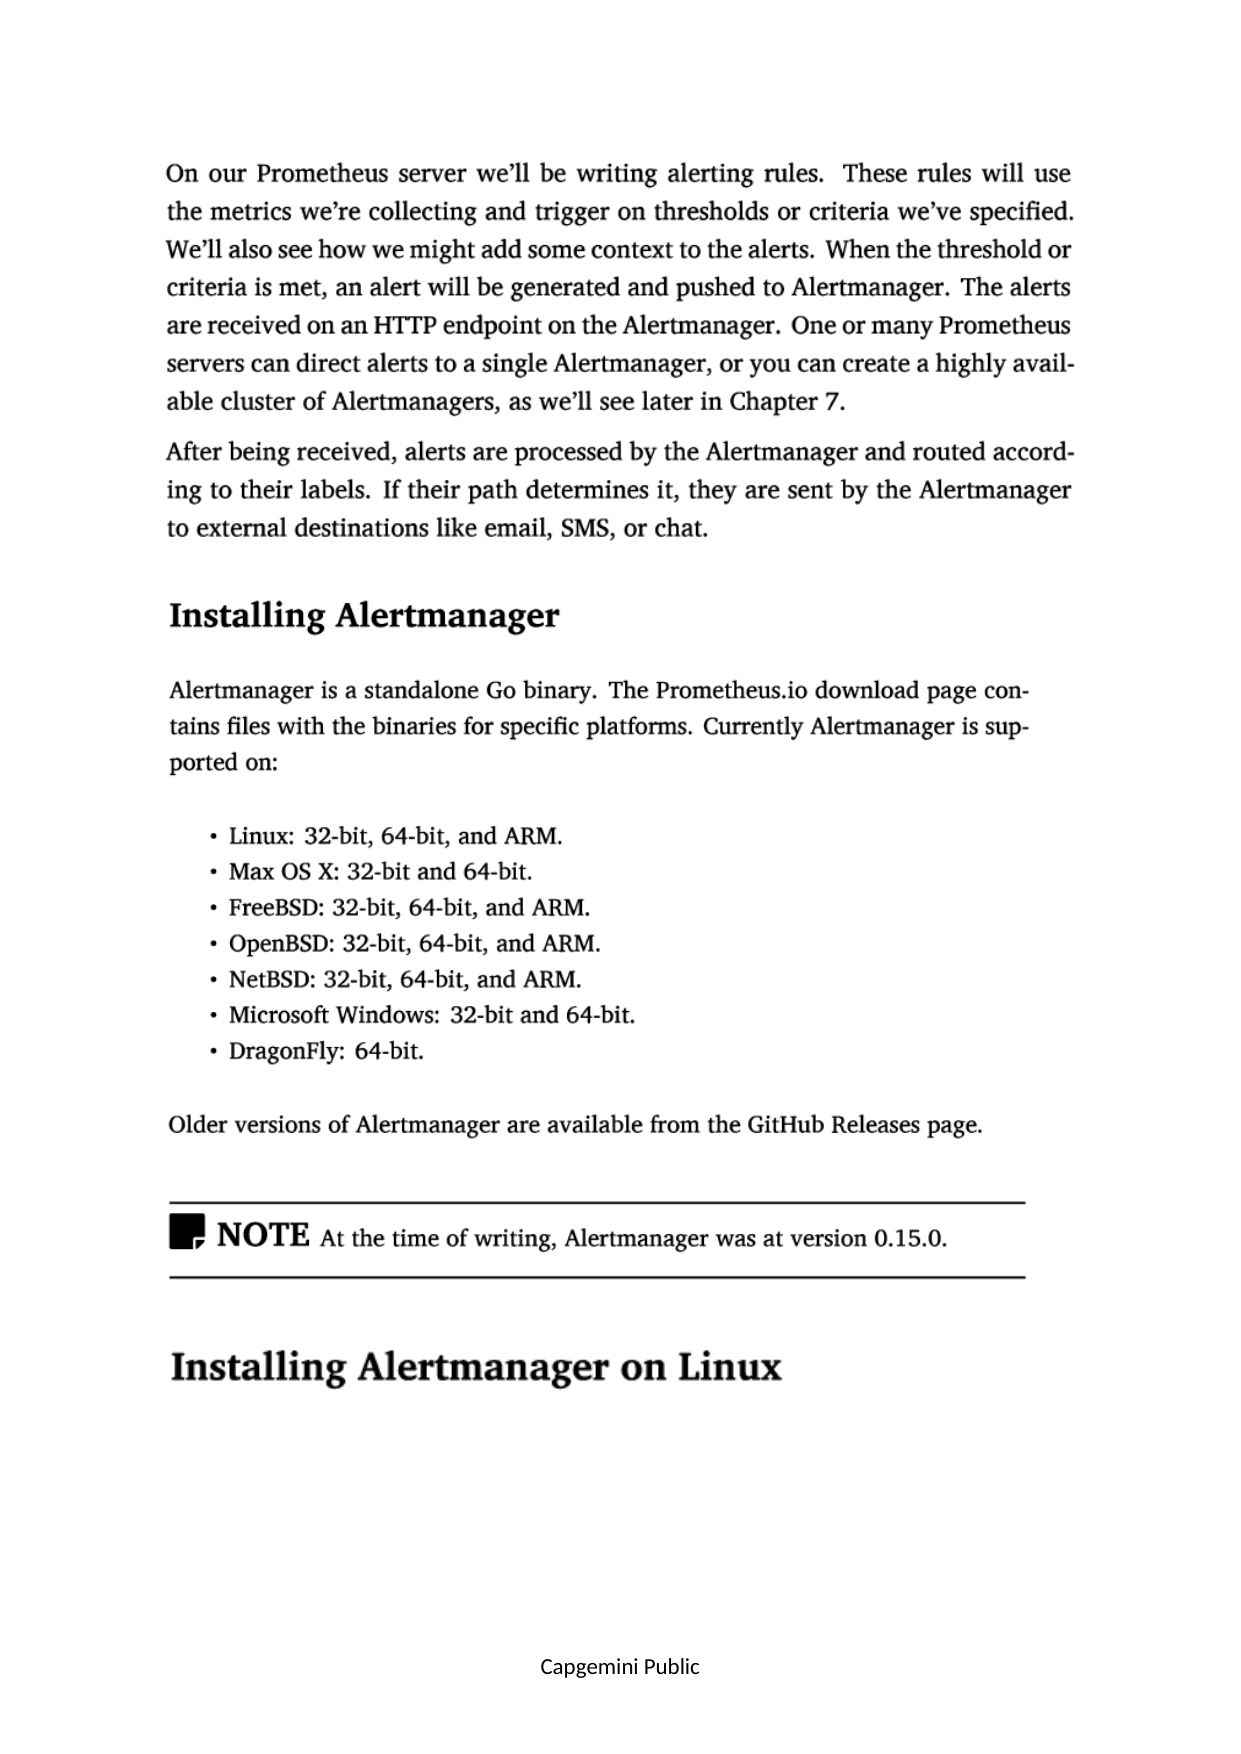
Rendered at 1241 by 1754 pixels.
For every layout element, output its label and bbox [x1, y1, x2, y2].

picture [150, 1331, 800, 1392]
picture [150, 582, 1091, 1312]
picture [150, 150, 1091, 564]
